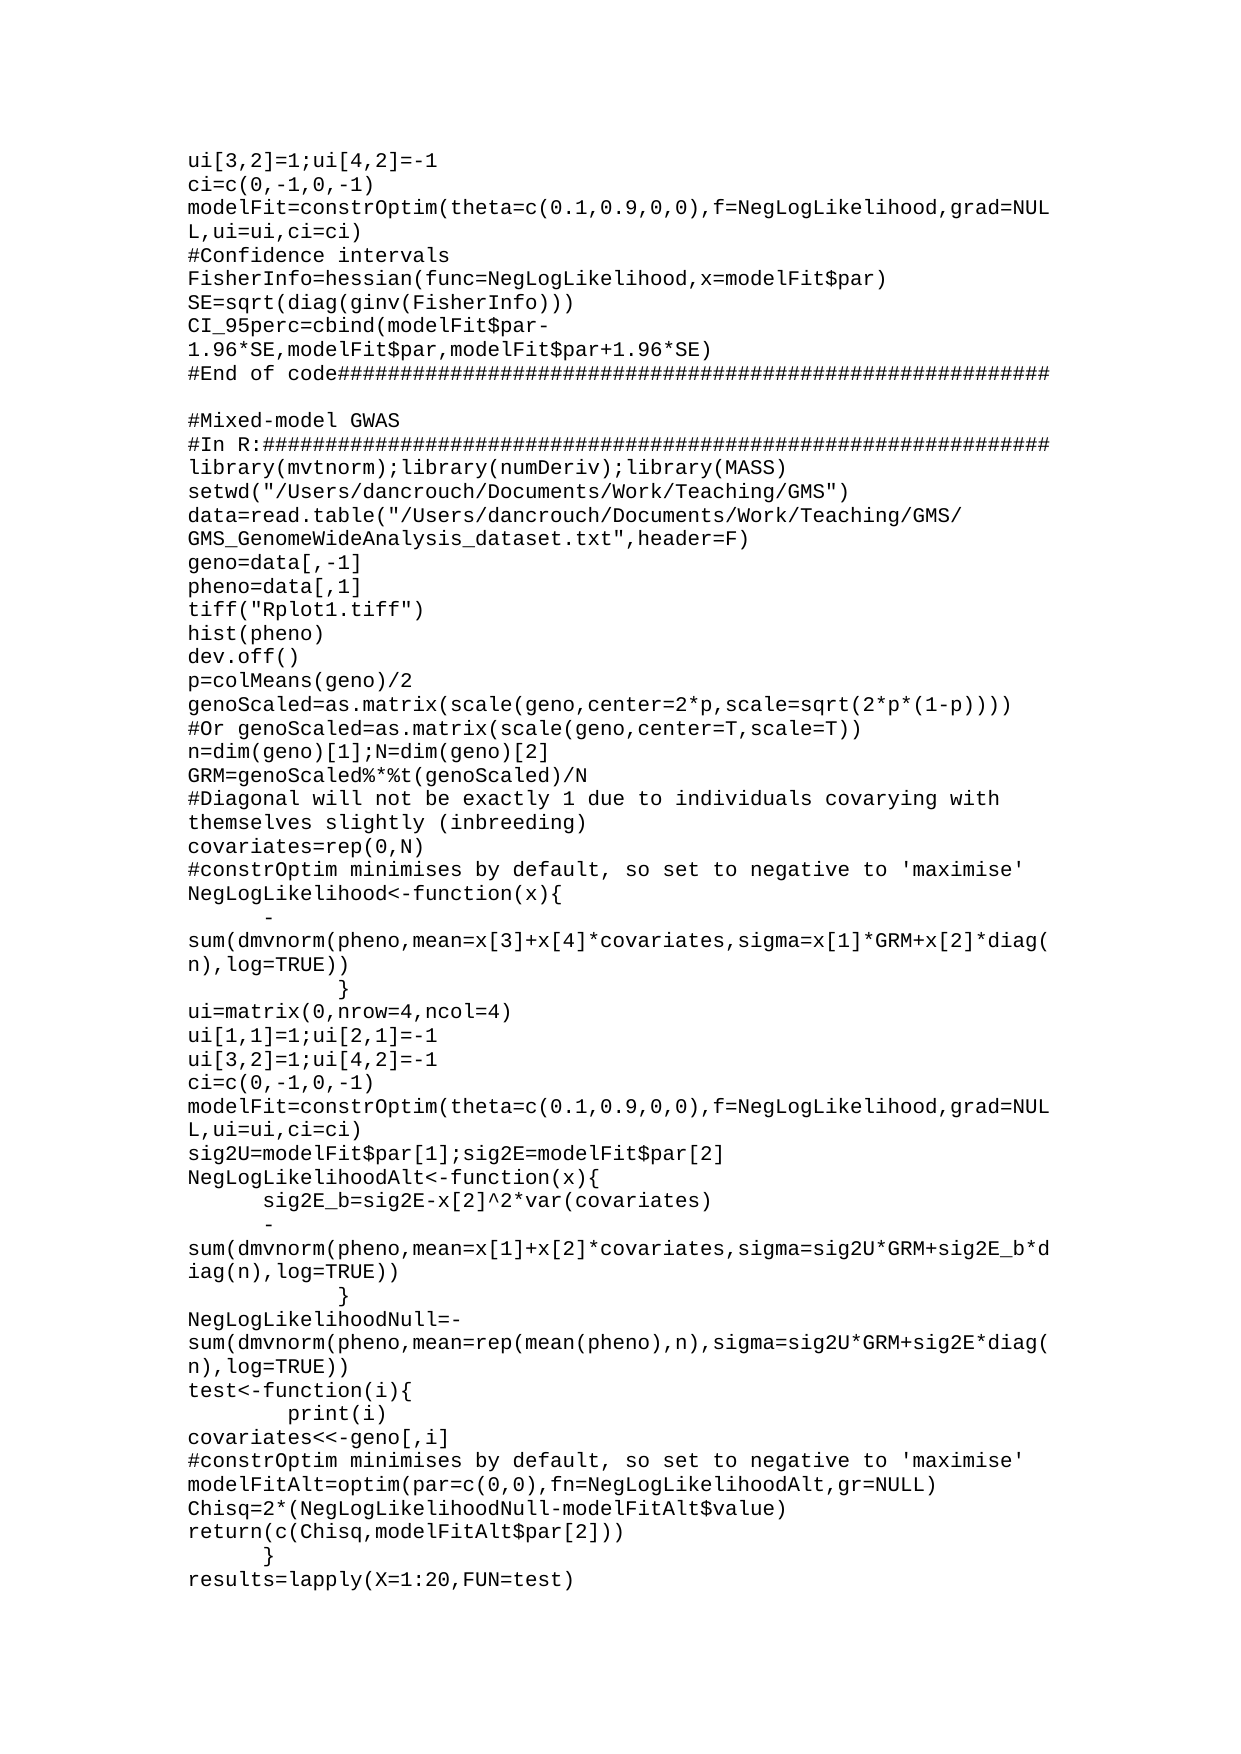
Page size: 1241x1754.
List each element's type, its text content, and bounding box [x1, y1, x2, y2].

text results=lapply(X=1:20,FUN=test) [187, 1569, 1053, 1592]
text tiff("Rplot1.tiff") [187, 599, 1053, 623]
text NegLogLikelihoodAlt<-function(x){ [187, 1167, 1053, 1190]
text print(i) [187, 1403, 1053, 1427]
text pheno=data[,1] [187, 576, 1053, 599]
text FisherInfo=hessian(func=NegLogLikelihood,x=modelFit$par) [187, 268, 1053, 292]
text -sum(dmvnorm(pheno,mean=x[3]+x[4]*covariates,sigma=x[1]*GRM+x[2]*diag(n),log=TRUE)) [187, 907, 1053, 978]
text covariates=rep(0,N) [187, 836, 1053, 859]
text #Or genoScaled=as.matrix(scale(geno,center=T,scale=T)) [187, 717, 1053, 741]
text modelFit=constrOptim(theta=c(0.1,0.9,0,0),f=NegLogLikelihood,grad=NULL,ui=ui,ci=ci) [187, 197, 1053, 244]
text #constrOptim minimises by default, so set to negative to 'maximise' [187, 859, 1053, 883]
text #Diagonal will not be exactly 1 due to individuals covarying with themselves slightly (inbreeding) [187, 788, 1053, 836]
text data=read.table("/Users/dancrouch/Documents/Work/Teaching/GMS/GMS_GenomeWideAnalysis_dataset.txt",header=F) [187, 505, 1053, 552]
text genoScaled=as.matrix(scale(geno,center=2*p,scale=sqrt(2*p*(1-p)))) [187, 694, 1053, 717]
text Chisq=2*(NegLogLikelihoodNull-modelFitAlt$value) [187, 1498, 1053, 1521]
text #In R:############################################################### [187, 434, 1053, 457]
text ui=matrix(0,nrow=4,ncol=4) [187, 1001, 1053, 1025]
text } [187, 1285, 1053, 1309]
text } [187, 1545, 1053, 1569]
text covariates<<-geno[,i] [187, 1427, 1053, 1451]
text modelFit=constrOptim(theta=c(0.1,0.9,0,0),f=NegLogLikelihood,grad=NULL,ui=ui,ci=ci) [187, 1096, 1053, 1143]
text #End of code######################################################### [187, 363, 1053, 386]
text #constrOptim minimises by default, so set to negative to 'maximise' [187, 1451, 1053, 1474]
text #Mixed-model GWAS [187, 410, 1053, 434]
text hist(pheno) [187, 623, 1053, 647]
text CI_95perc=cbind(modelFit$par-1.96*SE,modelFit$par,modelFit$par+1.96*SE) [187, 316, 1053, 363]
text ci=c(0,-1,0,-1) [187, 174, 1053, 197]
text -sum(dmvnorm(pheno,mean=x[1]+x[2]*covariates,sigma=sig2U*GRM+sig2E_b*diag(n),log=TRUE)) [187, 1214, 1053, 1285]
text SE=sqrt(diag(ginv(FisherInfo))) [187, 292, 1053, 316]
text n=dim(geno)[1];N=dim(geno)[2] [187, 741, 1053, 765]
text ui[3,2]=1;ui[4,2]=-1 [187, 1048, 1053, 1072]
text ui[1,1]=1;ui[2,1]=-1 [187, 1025, 1053, 1048]
text test<-function(i){ [187, 1379, 1053, 1403]
text NegLogLikelihoodNull=-sum(dmvnorm(pheno,mean=rep(mean(pheno),n),sigma=sig2U*GRM+sig2E*diag(n),log=TRUE)) [187, 1309, 1053, 1379]
text library(mvtnorm);library(numDeriv);library(MASS) [187, 457, 1053, 481]
text p=colMeans(geno)/2 [187, 670, 1053, 694]
text sig2U=modelFit$par[1];sig2E=modelFit$par[2] [187, 1143, 1053, 1167]
text dev.off() [187, 647, 1053, 670]
text setwd("/Users/dancrouch/Documents/Work/Teaching/GMS") [187, 481, 1053, 505]
text modelFitAlt=optim(par=c(0,0),fn=NegLogLikelihoodAlt,gr=NULL) [187, 1474, 1053, 1498]
text ci=c(0,-1,0,-1) [187, 1072, 1053, 1096]
text #Confidence intervals [187, 244, 1053, 268]
text GRM=genoScaled%*%t(genoScaled)/N [187, 765, 1053, 788]
text } [187, 978, 1053, 1001]
text return(c(Chisq,modelFitAlt$par[2])) [187, 1521, 1053, 1545]
text sig2E_b=sig2E-x[2]^2*var(covariates) [187, 1190, 1053, 1214]
text geno=data[,-1] [187, 552, 1053, 576]
text NegLogLikelihood<-function(x){ [187, 883, 1053, 907]
text ui[3,2]=1;ui[4,2]=-1 [187, 150, 1053, 174]
